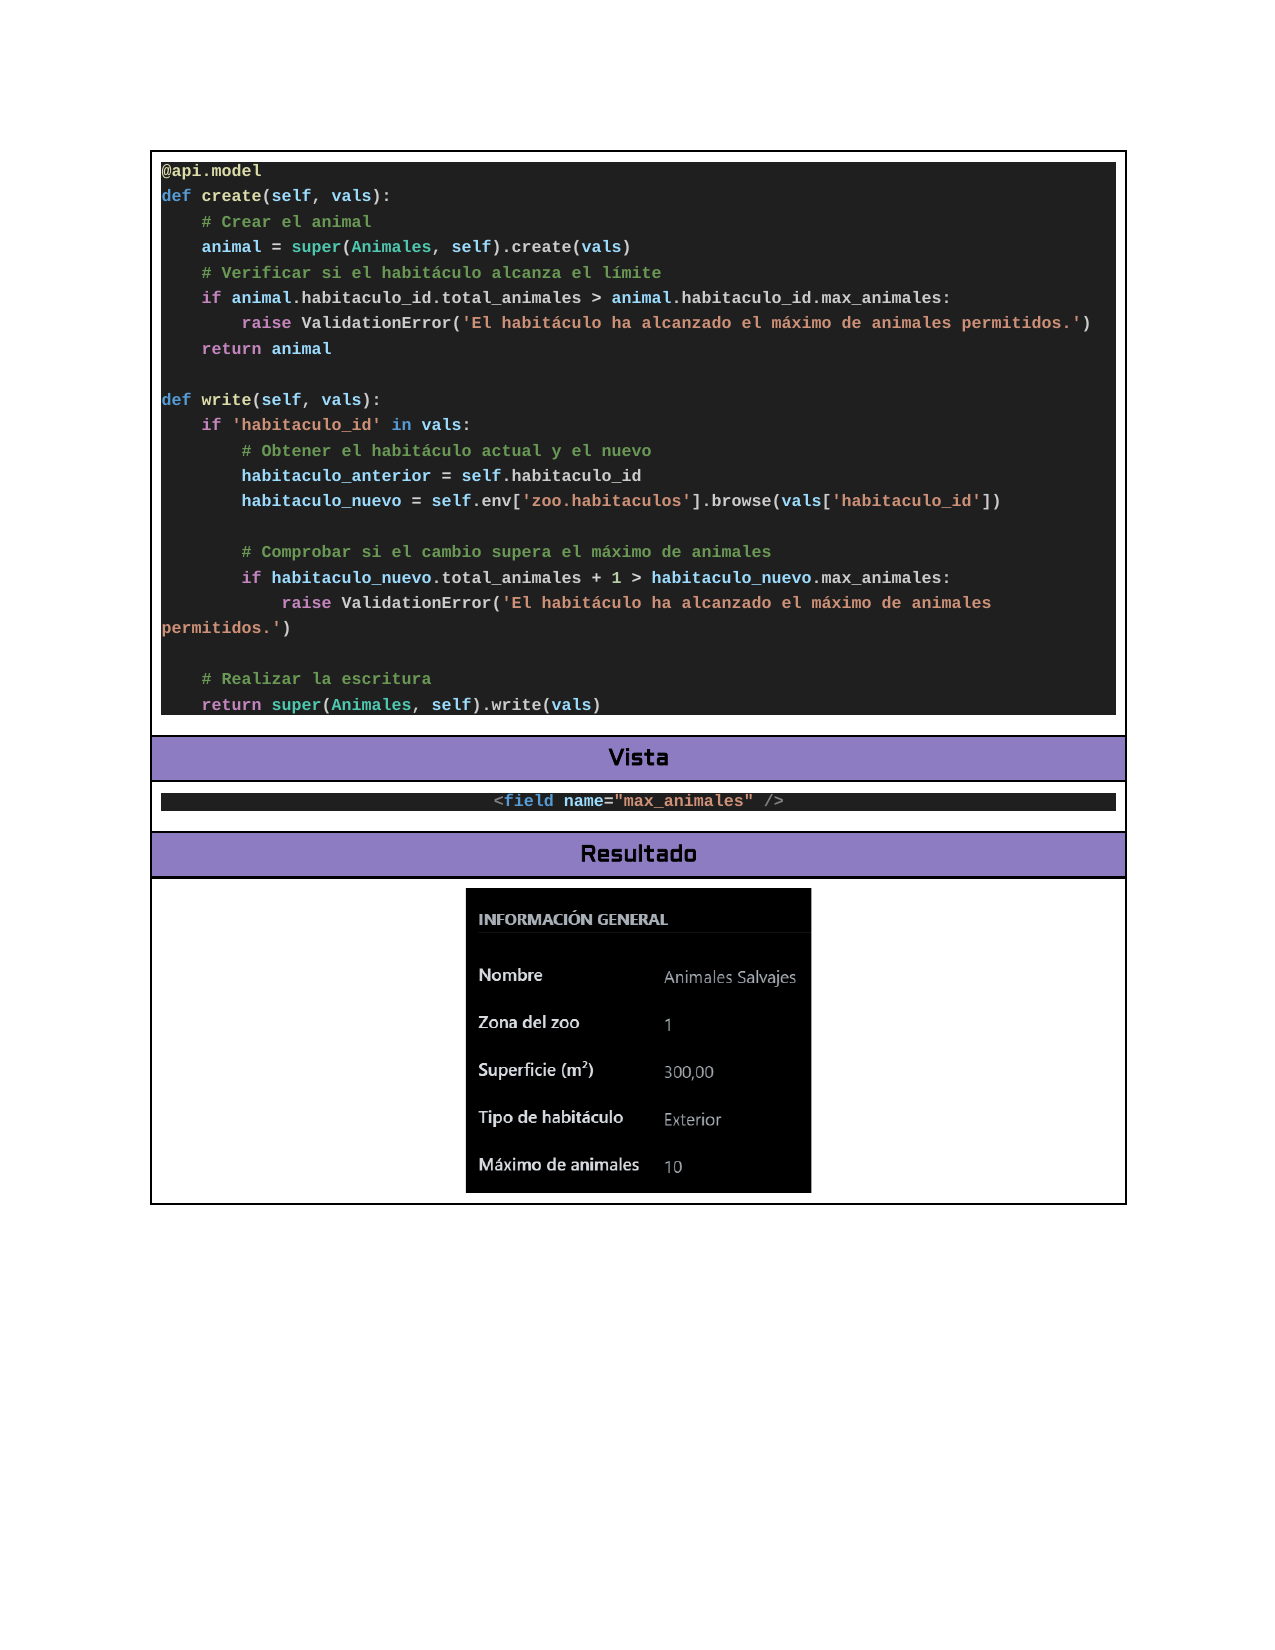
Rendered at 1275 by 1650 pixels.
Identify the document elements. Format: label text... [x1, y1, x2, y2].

table_cell [152, 879, 1125, 1203]
table_cell Vista [152, 737, 1125, 780]
table_cell <field name="max_animales" /> [152, 782, 1125, 831]
picture [465, 888, 812, 1193]
table_cell Resultado [152, 833, 1125, 876]
table_cell @api.model def create(self, vals): # Crear el animal animal = super(Animales, self).create(vals) # Verificar si el habitáculo alcanza el límite if animal.habitaculo_id.total_animales > animal.habitaculo_id.max_animales: raise ValidationError('El habitáculo ha alcanzado el máximo de animales permitidos.') return animal def write(self, vals): if 'habitaculo_id' in vals: # Obtener el habitáculo actual y el nuevo habitaculo_anterior = self.habitaculo_id habitaculo_nuevo = self.env['zoo.habitaculos'].browse(vals['habitaculo_id']) # Comprobar si el cambio supera el máximo de animales if habitaculo_nuevo.total_animales + 1 > habitaculo_nuevo.max_animales: raise ValidationError('El habitáculo ha alcanzado el máximo de animales permitidos.') # Realizar la escritura return super(Animales, self).write(vals) [152, 152, 1125, 735]
